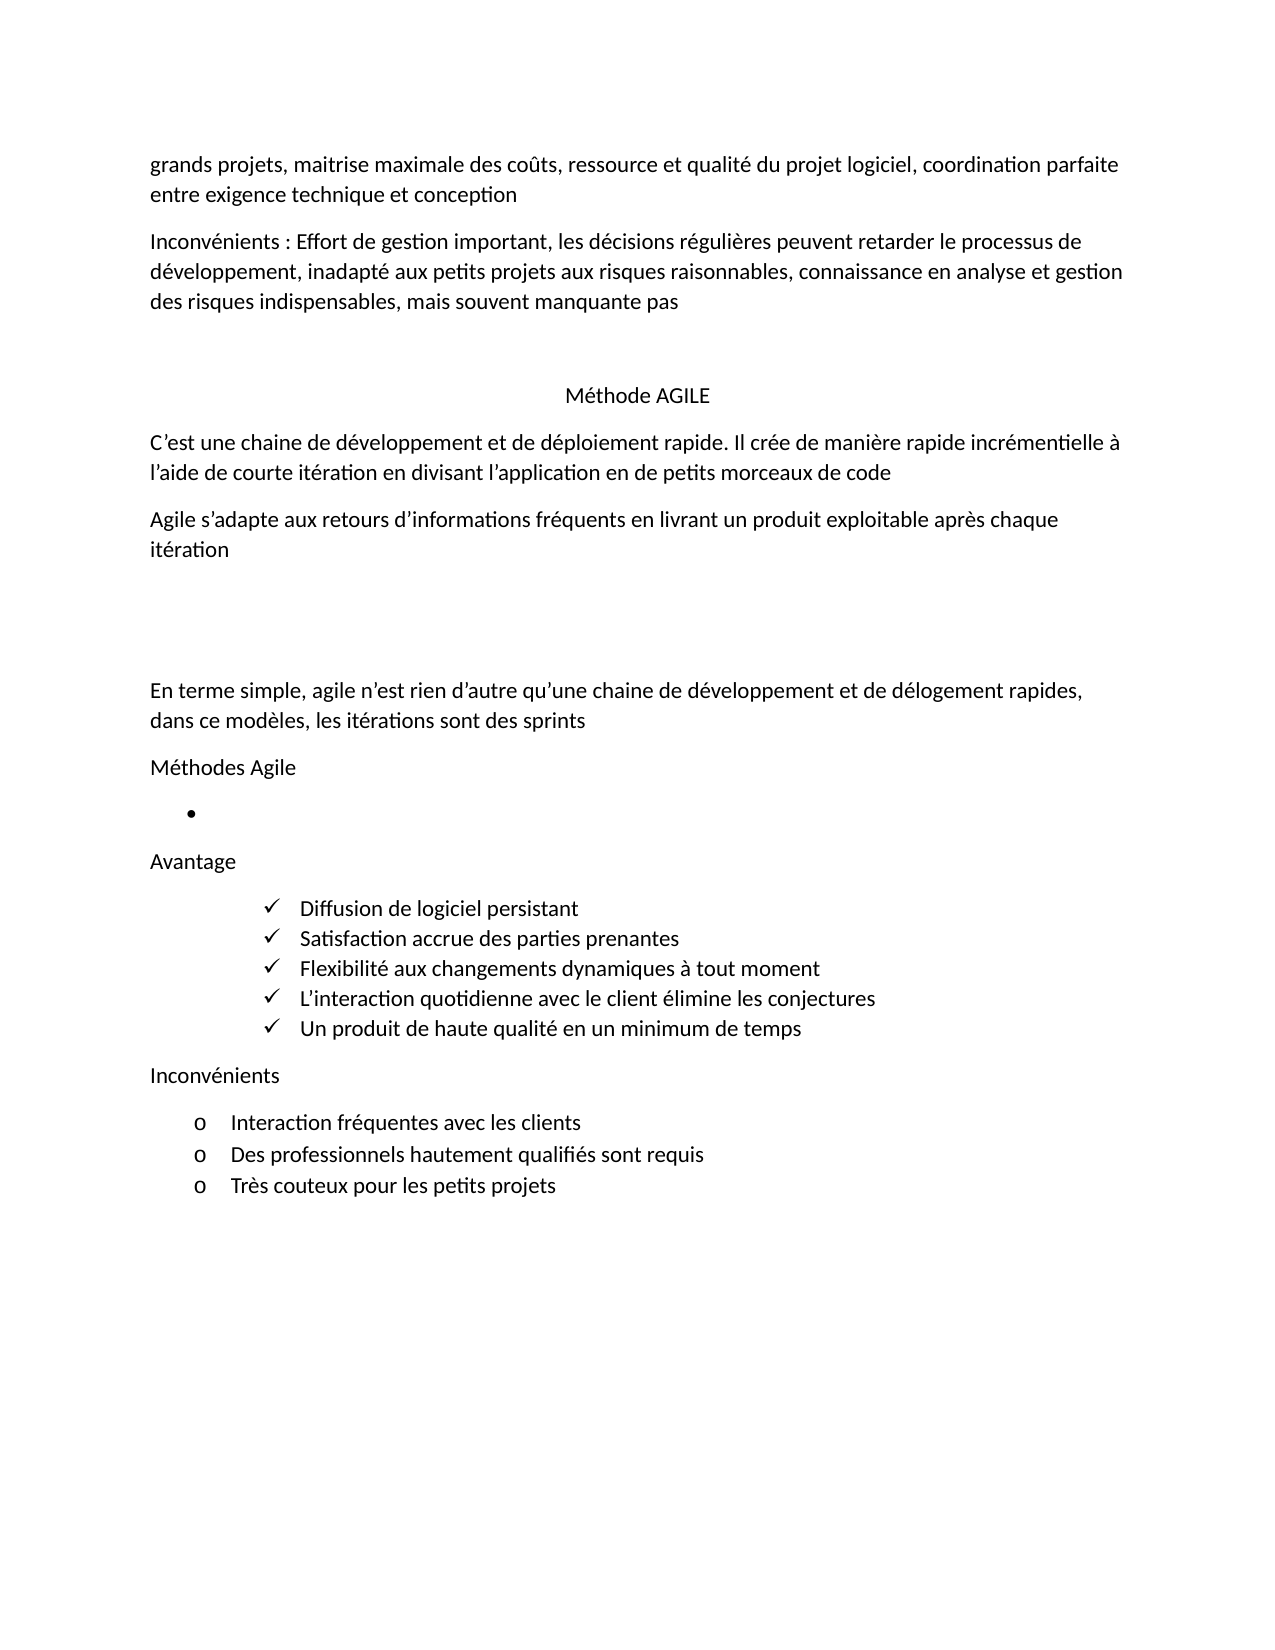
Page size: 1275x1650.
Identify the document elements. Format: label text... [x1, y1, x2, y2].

text Méthode AGILE [150, 381, 1125, 409]
text Méthodes Agile [150, 753, 1125, 781]
text C’est une chaine de développement et de déploiement rapide. Il crée de manière rapide incrémentielle à l’aide de courte itération en divisant l’application en de petits morceaux de code [150, 428, 1125, 486]
text Inconvénients : Effort de gestion important, les décisions régulières peuvent retarder le processus de développement, inadapté aux petits projets aux risques raisonnables, connaissance en analyse et gestion des risques indispensables, mais souvent manquante pas [150, 227, 1125, 316]
list L’interaction quotidienne avec le client élimine les conjectures [262, 984, 1125, 1012]
list Très couteux pour les petits projets [193, 1171, 1125, 1200]
text En terme simple, agile n’est rien d’autre qu’une chaine de développement et de délogement rapides, dans ce modèles, les itérations sont des sprints [150, 676, 1125, 734]
text Inconvénients [150, 1061, 1125, 1089]
list Diffusion de logiciel persistant [262, 894, 1125, 922]
list Satisfaction accrue des parties prenantes [262, 924, 1125, 952]
list Des professionnels hautement qualifiés sont requis [193, 1140, 1125, 1169]
list Un produit de haute qualité en un minimum de temps [262, 1014, 1125, 1043]
list Interaction fréquentes avec les clients [193, 1108, 1125, 1137]
list Flexibilité aux changements dynamiques à tout moment [262, 954, 1125, 982]
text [150, 150, 1125, 208]
text Avantage [150, 847, 1125, 875]
text Agile s’adapte aux retours d’informations fréquents en livrant un produit exploitable après chaque itération [150, 505, 1125, 563]
